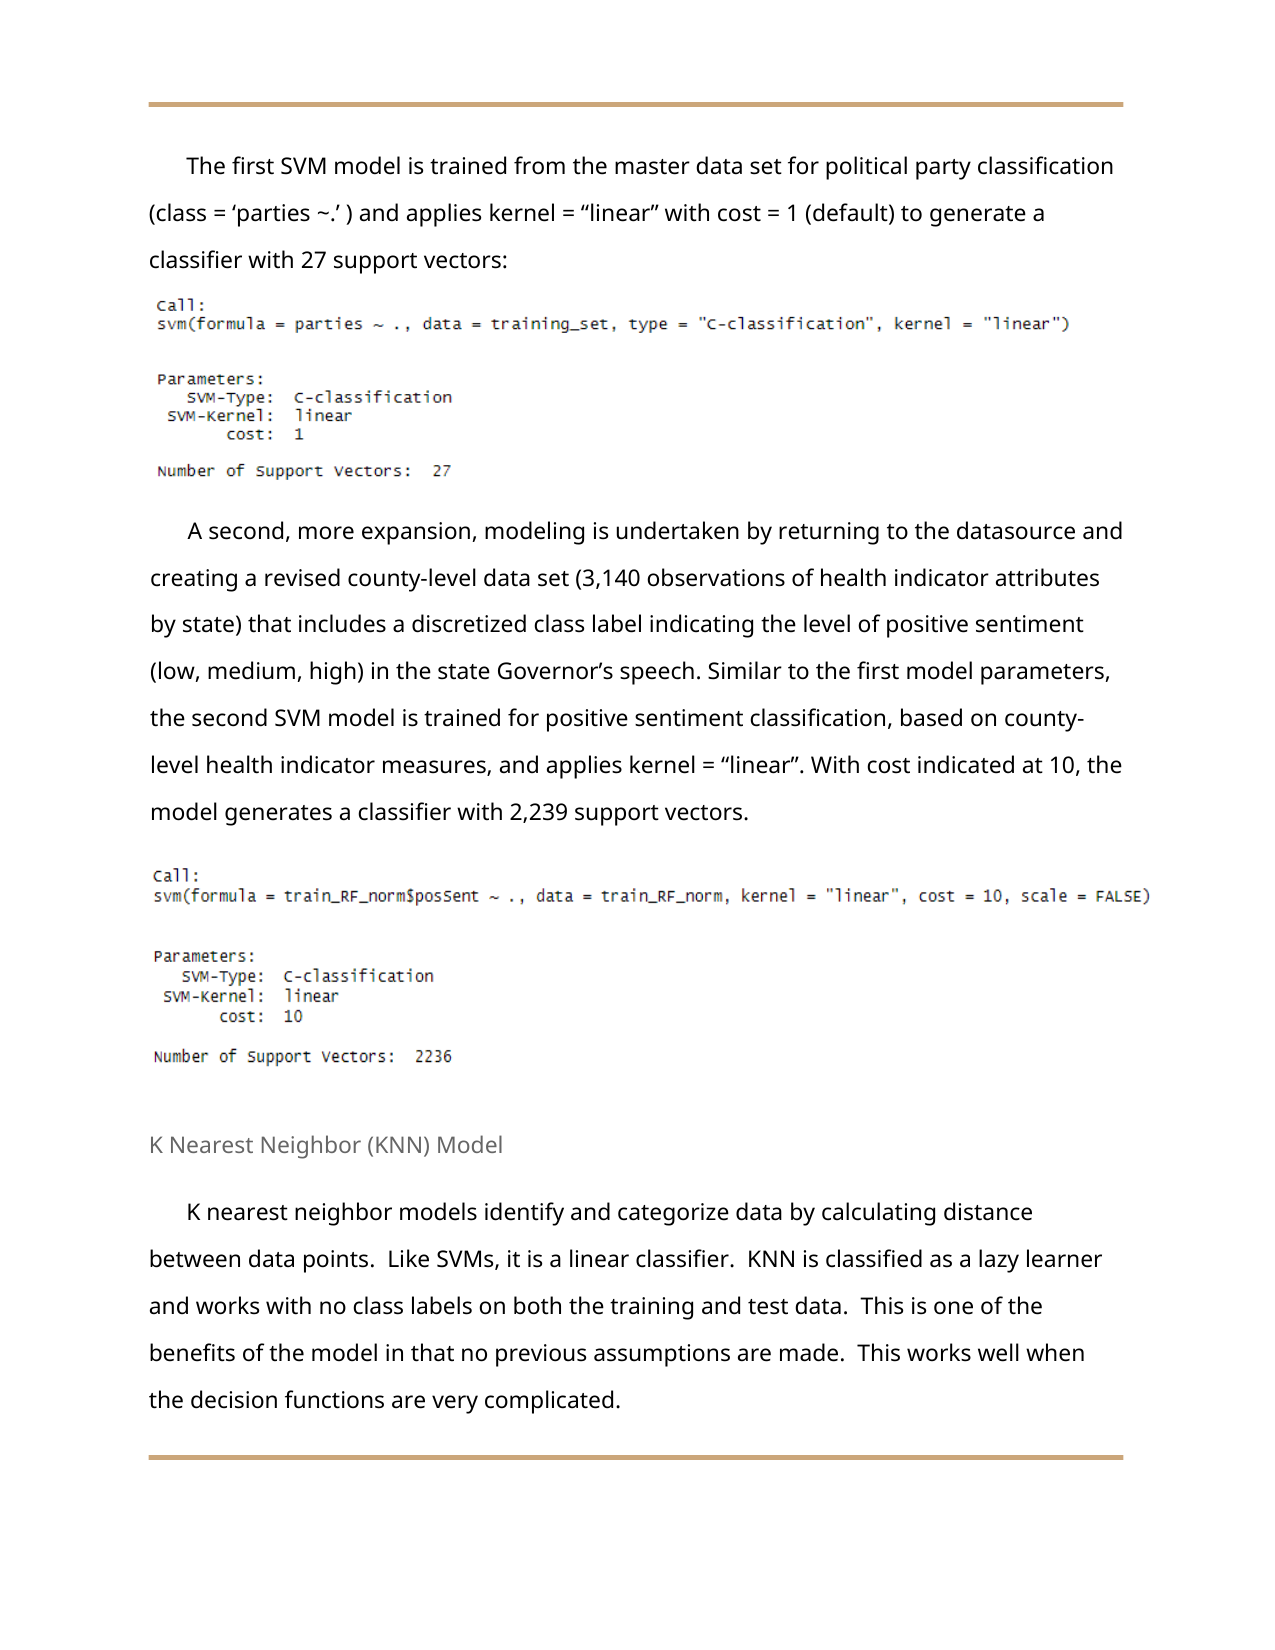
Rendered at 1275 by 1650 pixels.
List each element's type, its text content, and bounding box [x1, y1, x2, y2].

text A second, more expansion, modeling is undertaken by returning to the datasource and creating a revised county-level data set (3,140 observations of health indicator attributes by state) that includes a discretized class label indicating the level of positive sentiment (low, medium, high) in the state Governor’s speech. Similar to the first model parameters, the second SVM model is trained for positive sentiment classification, based on county-level health indicator measures, and applies kernel = “linear”. With cost indicated at 10, the model generates a classifier with 2,239 support vectors. [150, 514, 1125, 827]
picture [150, 295, 1075, 491]
text The first SVM model is trained from the master data set for political party classification (class = ‘parties ~.’ ) and applies kernel = “linear” with cost = 1 (default) to generate a classifier with 27 support vectors: [148, 150, 1125, 275]
picture [148, 102, 1124, 107]
subtitle K Nearest Neighbor (KNN) Model [148, 1129, 1125, 1160]
picture [148, 863, 1157, 1097]
text K nearest neighbor models identify and categorize data by calculating distance between data points. Like SVMs, it is a linear classifier. KNN is classified as a lazy learner and works with no class labels on both the training and test data. This is one of the benefits of the model in that no previous assumptions are made. This works well when the decision functions are very complicated. [148, 1196, 1125, 1415]
picture [148, 1455, 1124, 1460]
